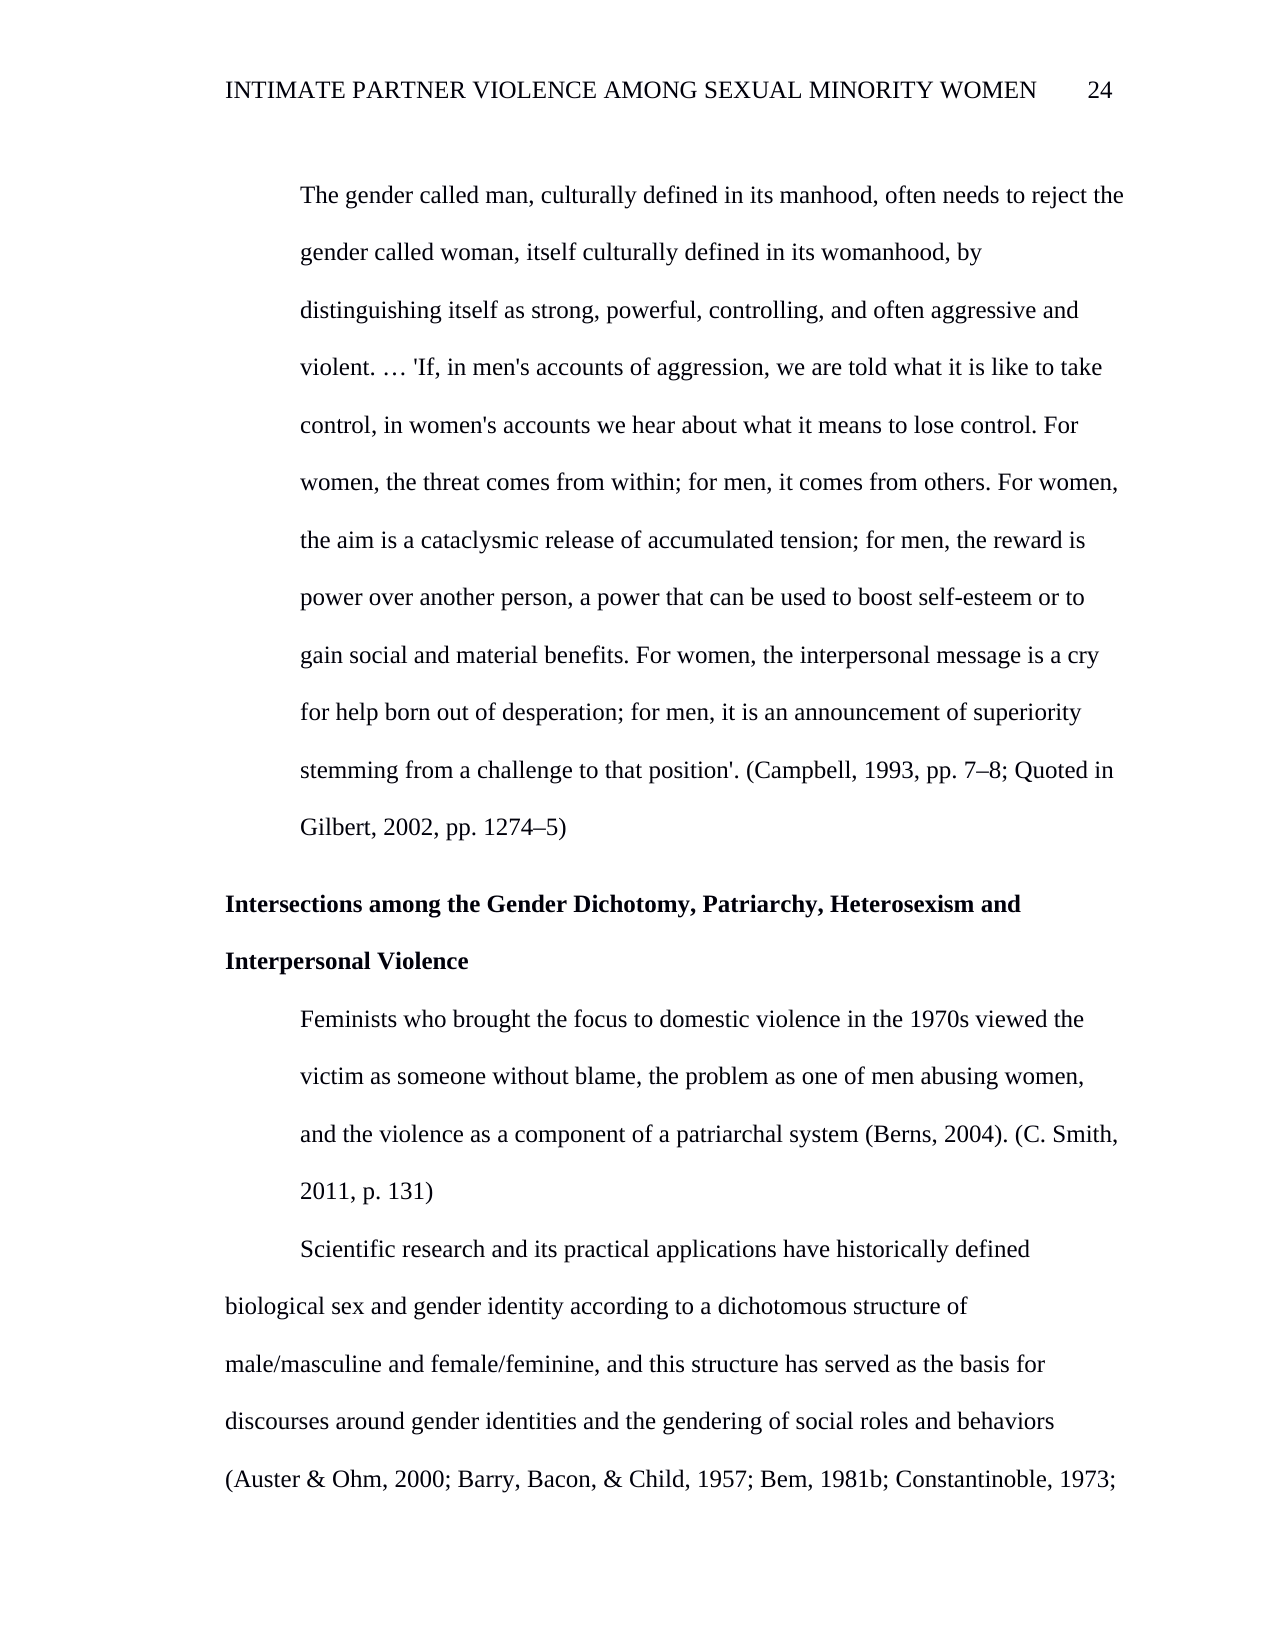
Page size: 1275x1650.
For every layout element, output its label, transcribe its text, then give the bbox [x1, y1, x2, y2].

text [225, 1234, 1125, 1492]
text Feminists who brought the focus to domestic violence in the 1970s viewed the victim as someone without blame, the problem as one of men abusing women, and the violence as a component of a patriarchal system (Berns, 2004). (C. Smith, 2011, p. 131) [300, 1004, 1125, 1205]
text The gender called man, culturally defined in its manhood, often needs to reject the gender called woman, itself culturally defined in its womanhood, by distinguishing itself as strong, powerful, controlling, and often aggressive and violent. … 'If, in men's accounts of aggression, we are told what it is like to take control, in women's accounts we hear about what it means to lose control. For women, the threat comes from within; for men, it comes from others. For women, the aim is a cataclysmic release of accumulated tension; for men, the reward is power over another person, a power that can be used to boost self-esteem or to gain social and material benefits. For women, the interpersonal message is a cry for help born out of desperation; for men, it is an announcement of superiority stemming from a challenge to that position'. (Campbell, 1993, pp. 7–8; Quoted in Gilbert, 2002, pp. 1274–5) [300, 180, 1125, 841]
subtitle Intersections among the Gender Dichotomy, Patriarchy, Heterosexism and Interpersonal Violence [225, 889, 1125, 975]
